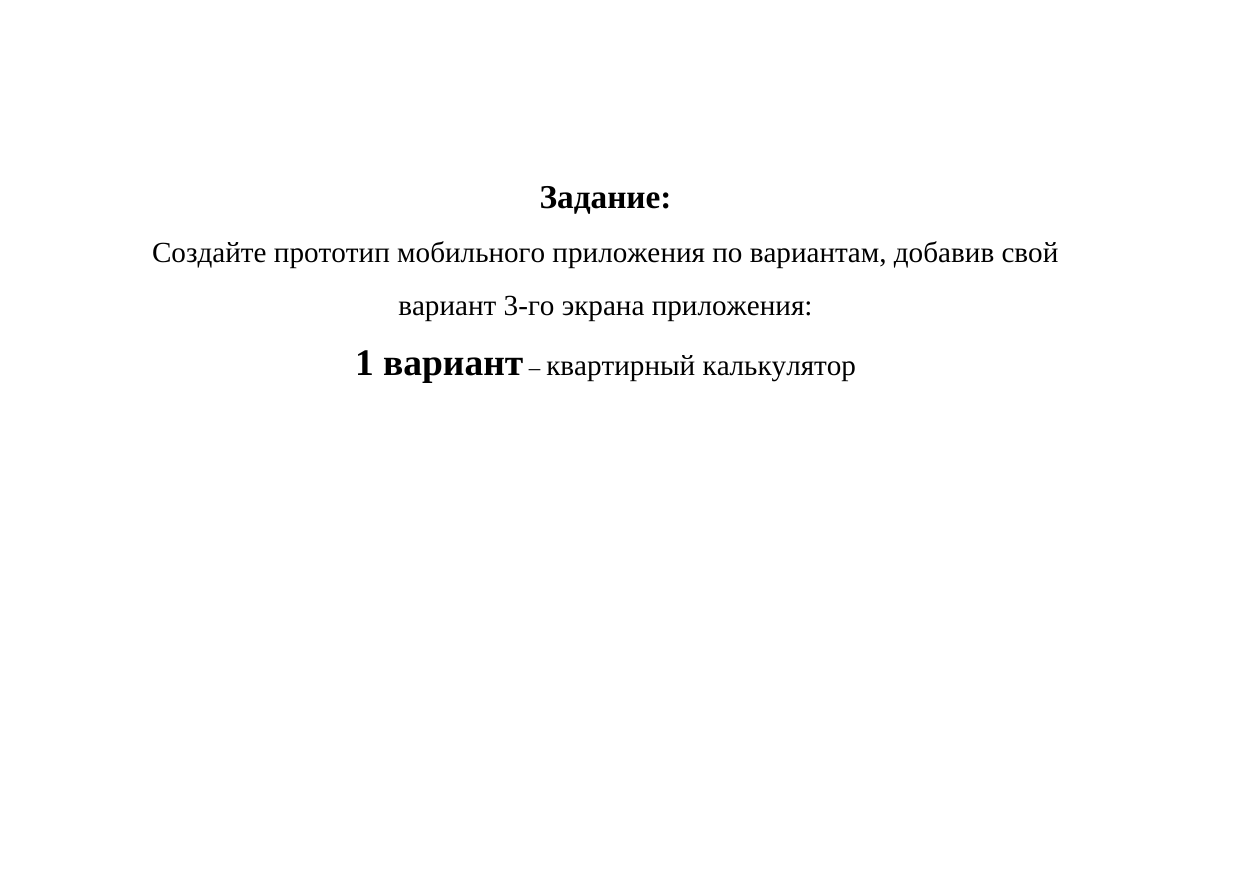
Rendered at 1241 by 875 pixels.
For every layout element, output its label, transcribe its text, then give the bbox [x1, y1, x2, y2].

text Задание: [118, 177, 1092, 216]
text вариант 3-го экрана приложения: [118, 288, 1092, 322]
text Создайте прототип мобильного приложения по вариантам, добавив свой [118, 235, 1092, 269]
text 1 вариант – квартирный калькулятор [118, 341, 1092, 384]
